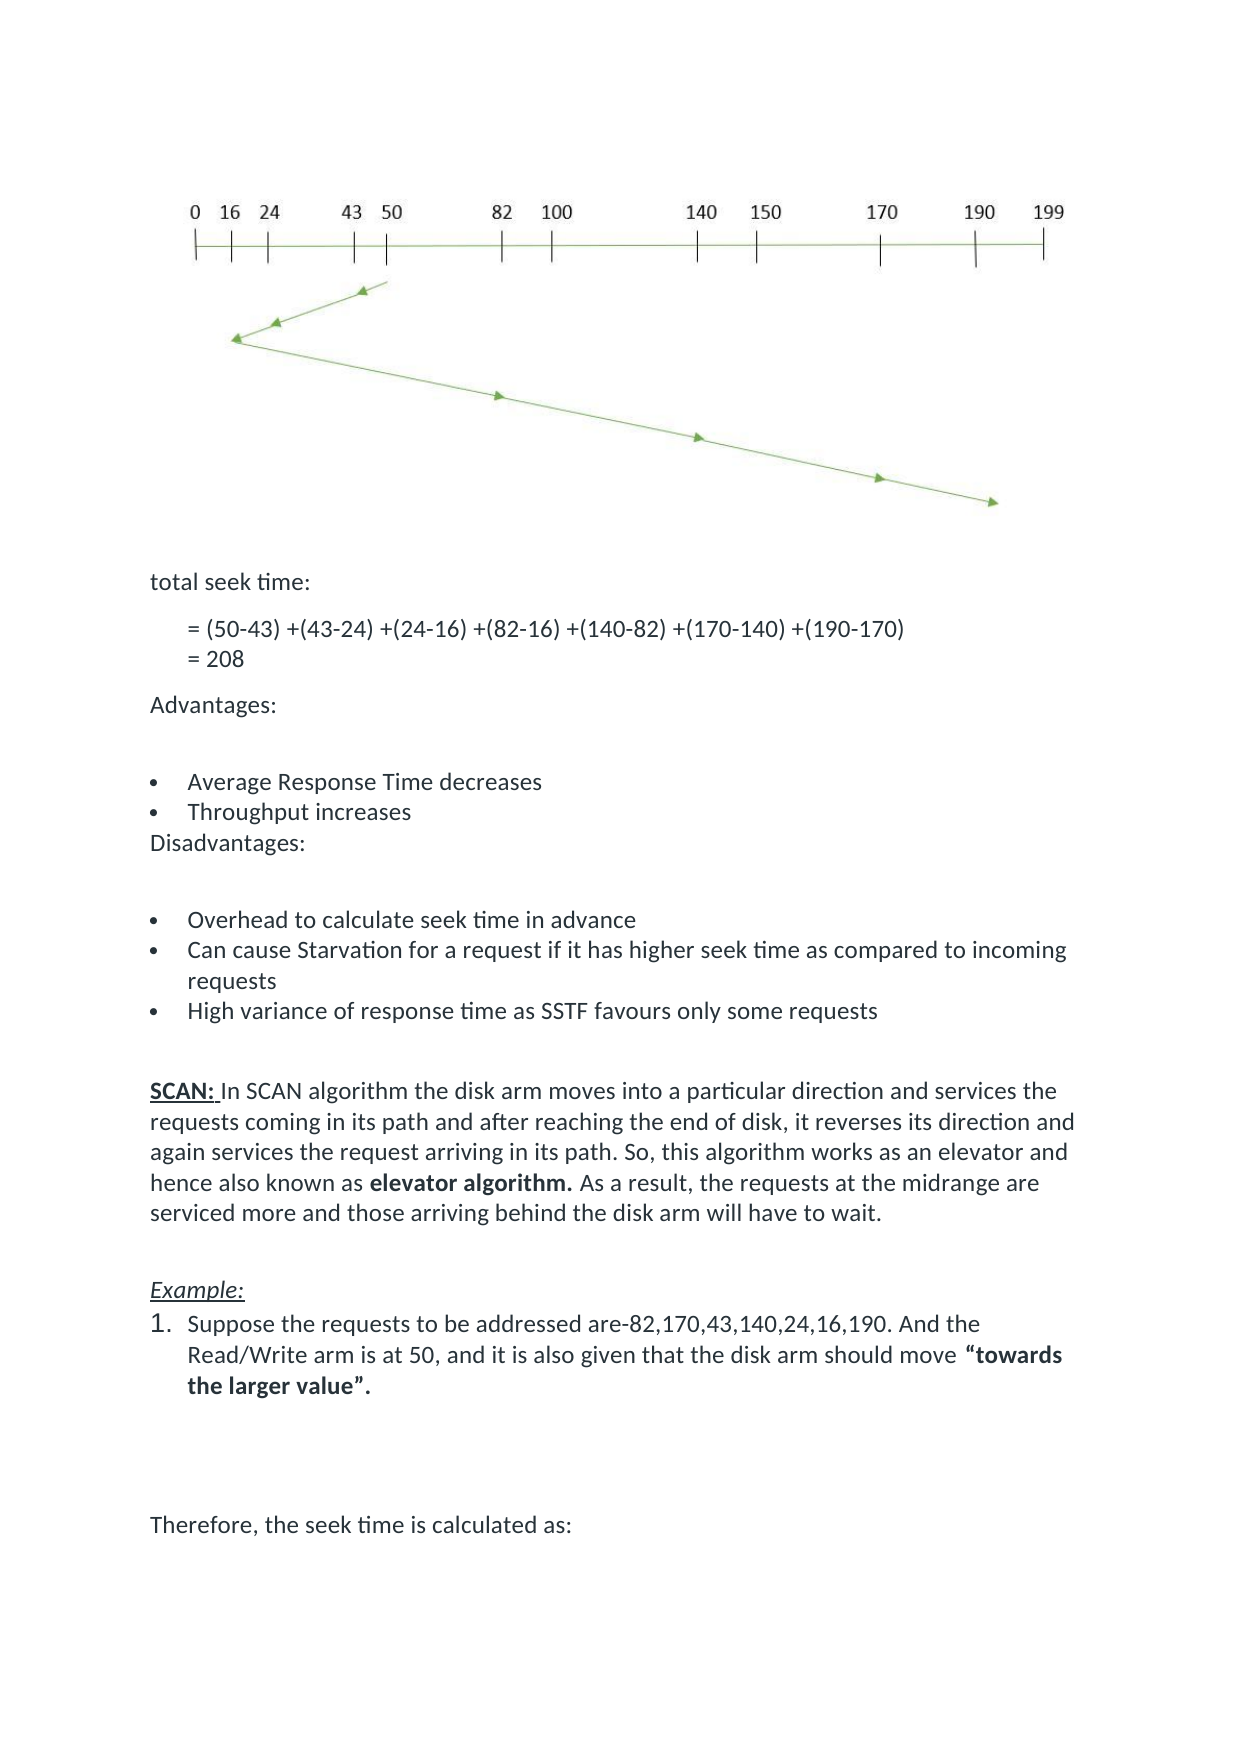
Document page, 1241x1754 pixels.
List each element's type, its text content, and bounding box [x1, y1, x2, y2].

picture [150, 150, 1091, 567]
list Can cause Starvation for a request if it has higher seek time as compared to incoming requests [150, 934, 1090, 995]
list High variance of response time as SSTF favours only some requests [150, 995, 1090, 1026]
text SCAN: In SCAN algorithm the disk arm moves into a particular direction and services the requests coming in its path and after reaching the end of disk, it reverses its direction and again services the request arriving in its path. So, this algorithm works as an elevator and hence also known as elevator algorithm. As a result, the requests at the midrange are serviced more and those arriving behind the disk arm will have to wait. [150, 1075, 1090, 1228]
list Suppose the requests to be addressed are-82,170,43,140,24,16,190. And the Read/Write arm is at 50, and it is also given that the disk arm should move “towards the larger value”. [150, 1307, 1090, 1432]
text = (50-43) +(43-24) +(24-16) +(82-16) +(140-82) +(170-140) +(190-170) = 208 [187, 613, 1090, 674]
text Disadvantages: [150, 827, 1090, 888]
list Throughput increases [150, 797, 1090, 827]
list Average Response Time decreases [150, 766, 1090, 797]
text Therefore, the seek time is calculated as: [150, 1509, 1090, 1540]
list Overhead to calculate seek time in advance [150, 904, 1090, 934]
text total seek time: [150, 567, 1090, 597]
subtitle Example: [150, 1274, 1090, 1305]
text Advantages: [150, 689, 1090, 750]
